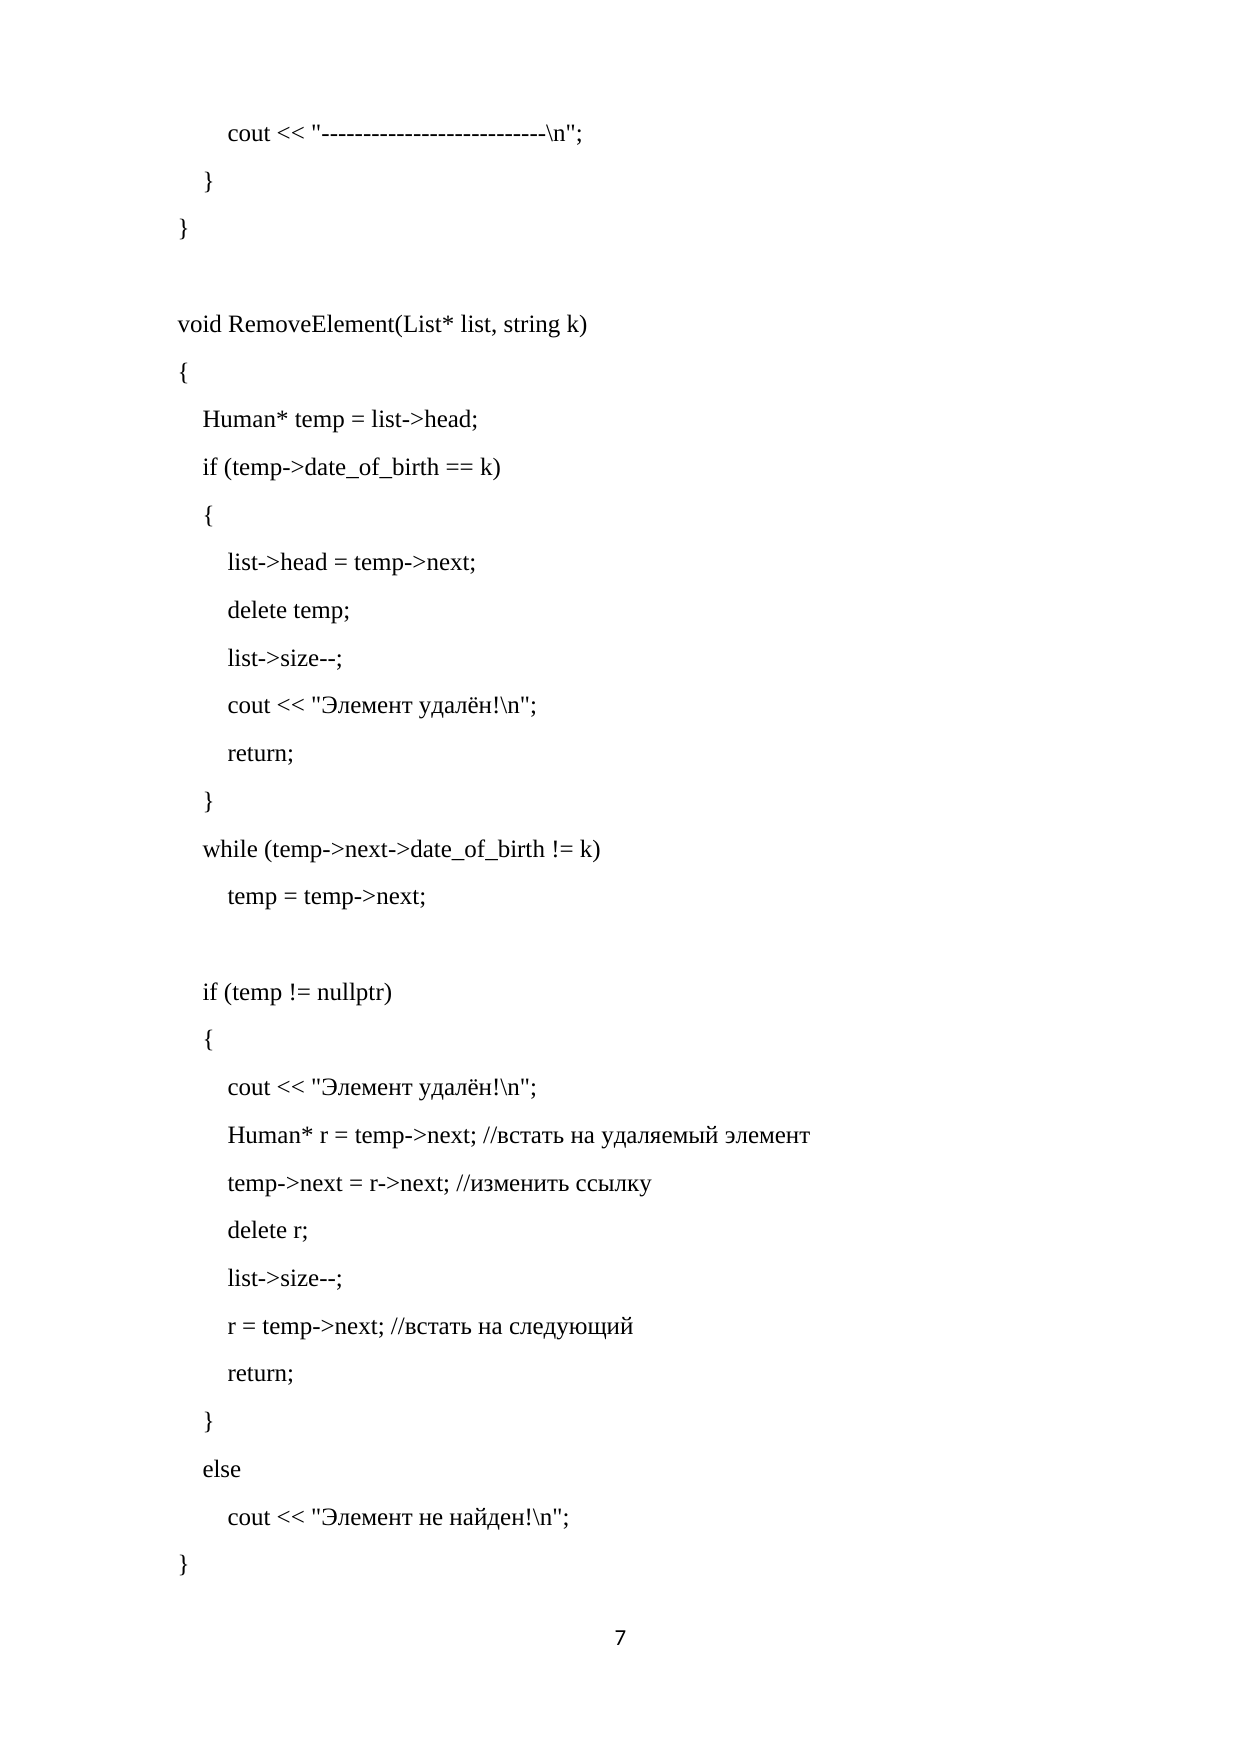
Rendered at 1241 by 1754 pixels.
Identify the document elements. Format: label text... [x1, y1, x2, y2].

text list->head = temp->next; [177, 547, 1063, 576]
text if (temp->date_of_birth == k) [177, 452, 1063, 481]
text } [177, 166, 1063, 194]
text r = temp->next; //встать на следующий [177, 1311, 1063, 1339]
text void RemoveElement(List* list, string k) [177, 309, 1063, 338]
text while (temp->next->date_of_birth != k) [177, 834, 1063, 862]
text { [177, 1024, 1063, 1053]
text } [177, 1406, 1063, 1435]
text temp->next = r->next; //изменить ссылку [177, 1168, 1063, 1196]
text else [177, 1454, 1063, 1483]
text Human* r = temp->next; //встать на удаляемый элемент [177, 1120, 1063, 1149]
text cout << "Элемент удалён!\n"; [177, 691, 1063, 719]
text { [177, 500, 1063, 528]
text delete temp; [177, 595, 1063, 624]
text } [177, 786, 1063, 815]
text { [177, 357, 1063, 385]
text list->size--; [177, 1263, 1063, 1292]
text temp = temp->next; [177, 881, 1063, 910]
text return; [177, 1358, 1063, 1387]
text cout << "Элемент не найден!\n"; [177, 1502, 1063, 1530]
text return; [177, 738, 1063, 767]
text if (temp != nullptr) [177, 977, 1063, 1006]
text } [177, 213, 1063, 242]
text } [177, 1549, 1063, 1578]
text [177, 118, 1063, 147]
text list->size--; [177, 643, 1063, 672]
text cout << "Элемент удалён!\n"; [177, 1072, 1063, 1101]
text delete r; [177, 1215, 1063, 1244]
text Human* temp = list->head; [177, 404, 1063, 433]
